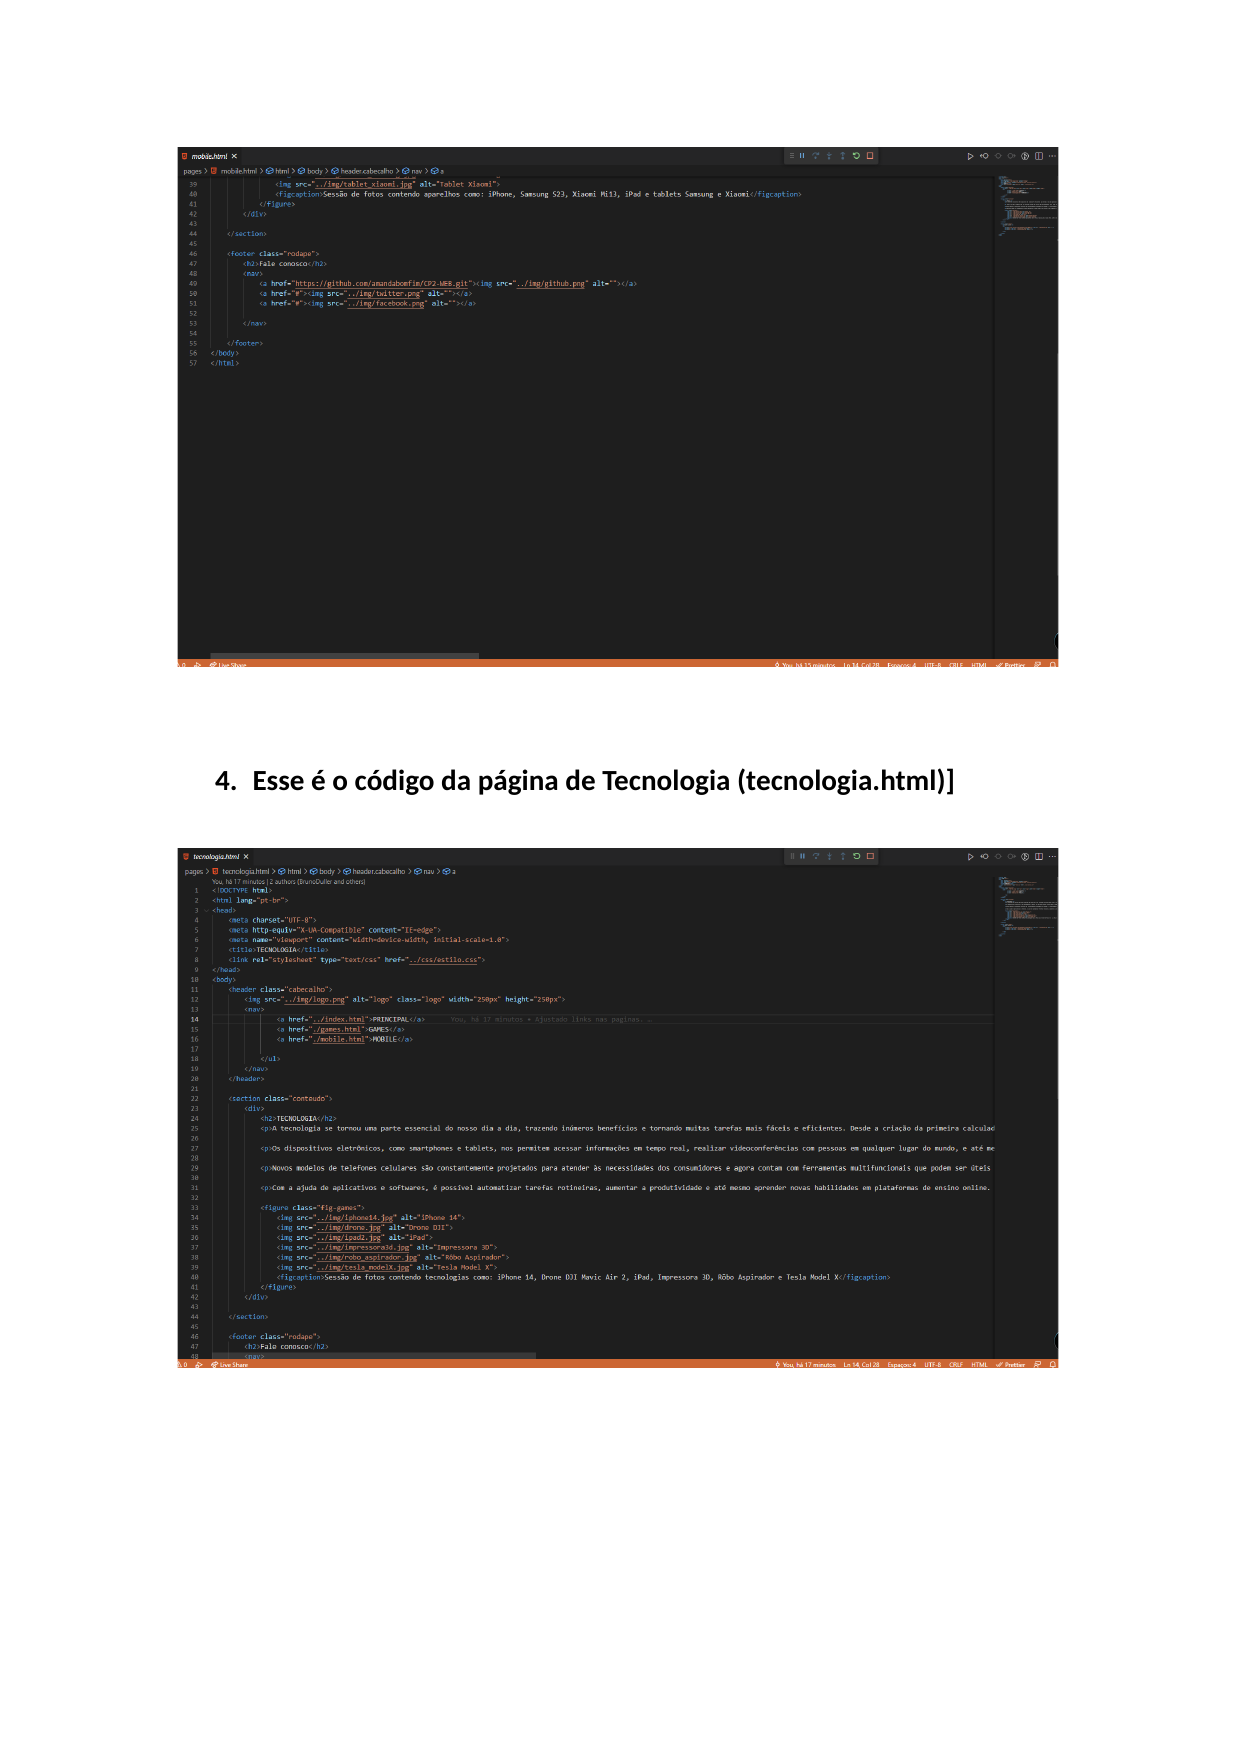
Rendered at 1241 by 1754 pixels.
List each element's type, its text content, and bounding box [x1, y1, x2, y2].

list Esse é o código da página de Tecnologia (tecnologia.html)] [215, 762, 1063, 797]
picture [177, 147, 1058, 667]
picture [177, 848, 1058, 1368]
